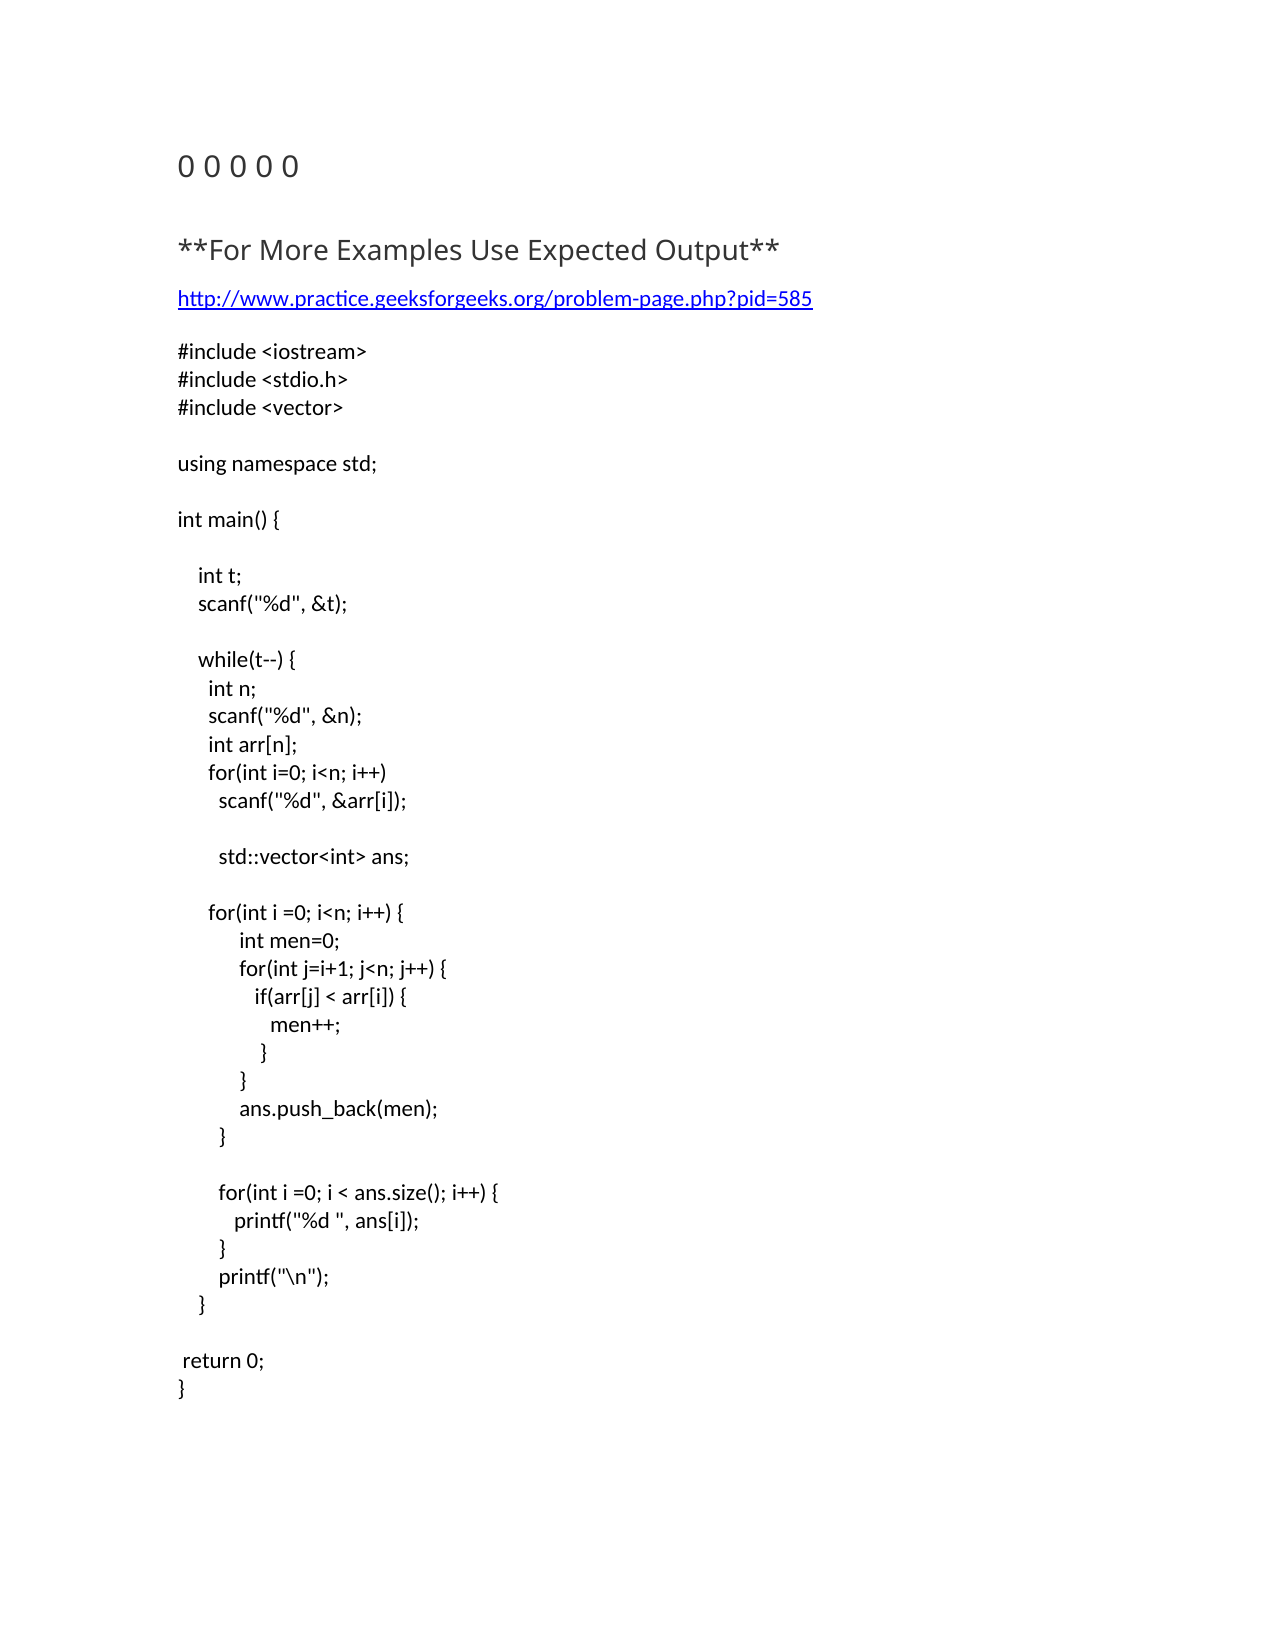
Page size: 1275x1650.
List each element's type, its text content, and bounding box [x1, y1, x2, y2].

text int t; [177, 562, 1098, 589]
text } [177, 1038, 1098, 1066]
text int men=0; [177, 926, 1098, 954]
text **For More Examples Use Expected Output** [177, 230, 1098, 269]
text scanf("%d", &t); [177, 589, 1098, 618]
text using namespace std; [177, 449, 1098, 477]
text for(int i =0; i < ans.size(); i++) { [177, 1178, 1098, 1206]
text } [177, 1234, 1098, 1262]
text while(t--) { [177, 646, 1098, 674]
text } [177, 1122, 1098, 1150]
text scanf("%d", &arr[i]); [177, 786, 1098, 814]
text for(int i=0; i<n; i++) [177, 758, 1098, 786]
text #include <vector> [177, 393, 1098, 421]
text #include <iostream> [177, 337, 1098, 365]
text for(int i =0; i<n; i++) { [177, 898, 1098, 926]
text return 0; [177, 1346, 1098, 1374]
text int arr[n]; [177, 730, 1098, 758]
text scanf("%d", &n); [177, 702, 1098, 730]
text int n; [177, 674, 1098, 702]
text } [177, 1066, 1098, 1094]
text printf("\n"); [177, 1262, 1098, 1290]
text } [177, 1290, 1098, 1318]
text if(arr[j] < arr[i]) { [177, 982, 1098, 1010]
text for(int j=i+1; j<n; j++) { [177, 954, 1098, 982]
text #include <stdio.h> [177, 365, 1098, 393]
text ans.push_back(men); [177, 1094, 1098, 1122]
text std::vector<int> ans; [177, 842, 1098, 870]
text http://www.practice.geeksforgeeks.org/problem-page.php?pid=585 [177, 284, 1098, 312]
text int main() { [177, 506, 1098, 533]
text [177, 148, 1098, 215]
text printf("%d ", ans[i]); [177, 1206, 1098, 1234]
text men++; [177, 1010, 1098, 1038]
text } [177, 1374, 1098, 1402]
